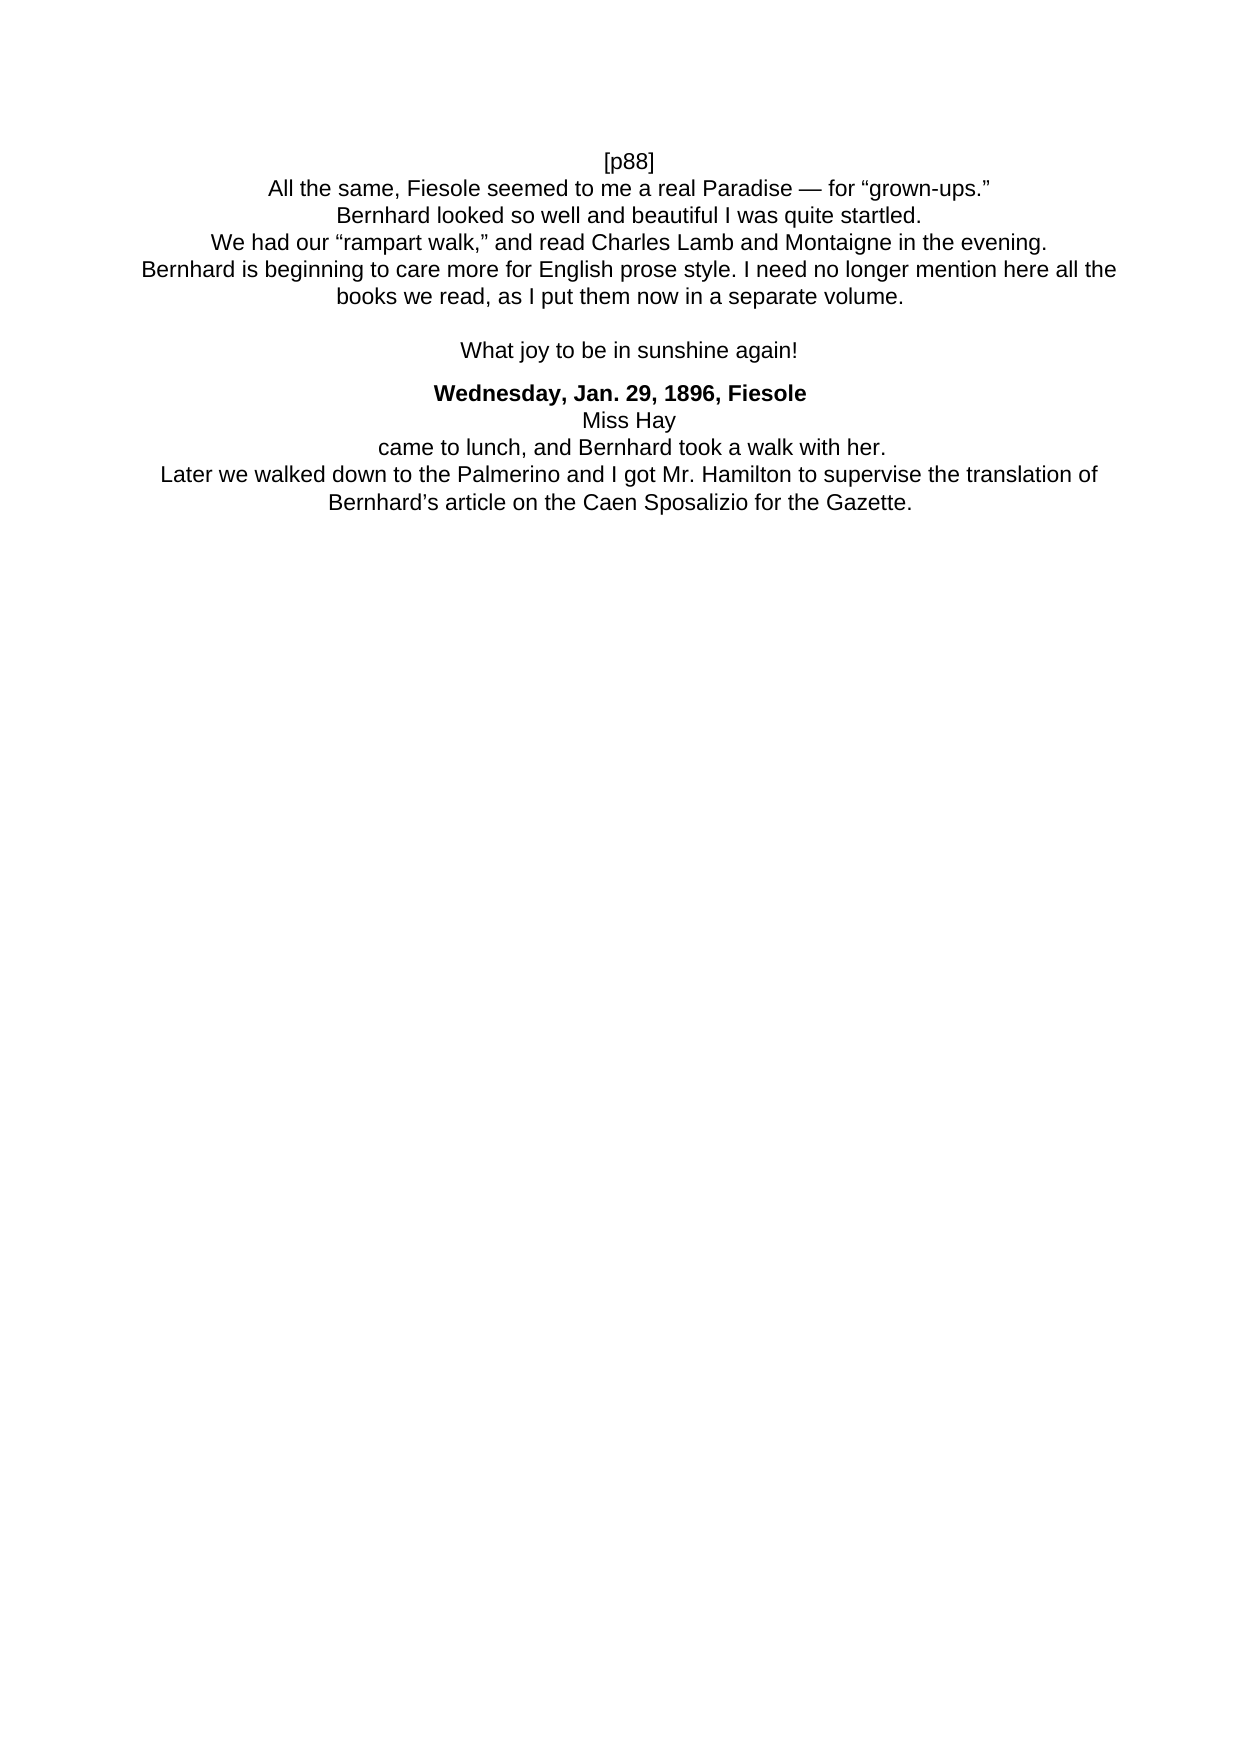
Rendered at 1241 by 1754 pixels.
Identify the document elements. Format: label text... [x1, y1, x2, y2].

text Bernhard is beginning to care more for English prose style. I need no longer mention here all the books we read, as I put them now in a separate volume. [118, 256, 1122, 310]
text Wednesday, Jan. 29, 1896, Fiesole [118, 381, 1122, 407]
text We had our “rampart walk,” and read Charles Lamb and Montaigne in the evening. [118, 229, 1122, 256]
text All the same, Fiesole seemed to me a real Paradise — for “grown-ups.” [118, 175, 1122, 202]
text Bernhard looked so well and beautiful I was quite startled. [118, 202, 1122, 229]
text Miss Hay [118, 407, 1122, 434]
text [p88] [118, 148, 1122, 175]
text What joy to be in sunshine again! [118, 337, 1122, 364]
text came to lunch, and Bernhard took a walk with her. [118, 434, 1122, 461]
text Later we walked down to the Palmerino and I got Mr. Hamilton to supervise the translation of Bernhard’s article on the Caen Sposalizio for the Gazette. [118, 461, 1122, 515]
